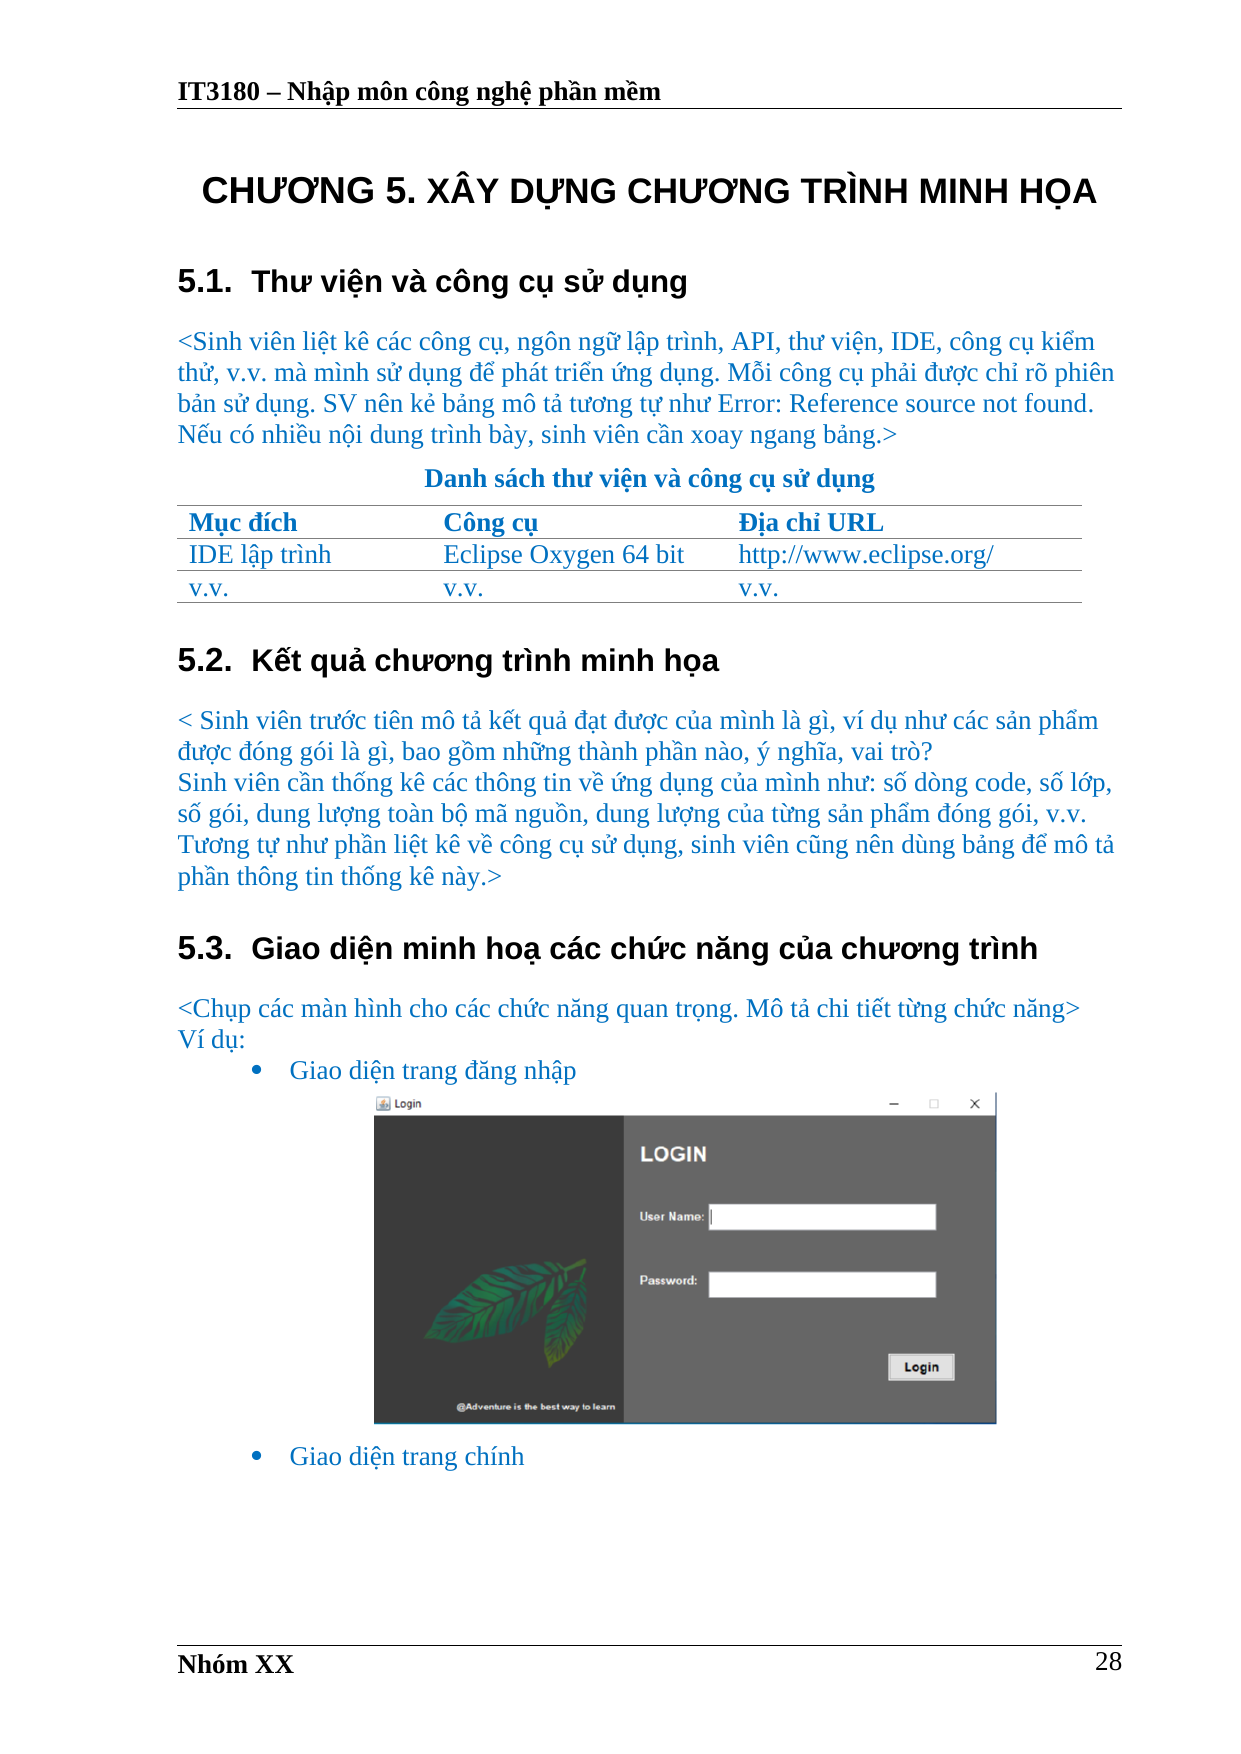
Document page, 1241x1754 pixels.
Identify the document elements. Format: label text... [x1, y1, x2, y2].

text Ví dụ: [177, 1023, 1122, 1054]
subtitle XÂY DỰNG CHƯƠNG TRÌNH MINH HỌA [177, 168, 1122, 211]
subtitle Kết quả chương trình minh họa [177, 641, 1122, 679]
table_header Mục đích [177, 506, 432, 538]
text Danh sách thư viện và công cụ sử dụng [177, 462, 1122, 493]
table_header Công cụ [432, 506, 727, 538]
table_header Địa chỉ URL [727, 506, 1082, 538]
text < Sinh viên trước tiên mô tả kết quả đạt được của mình là gì, ví dụ như các sản phẩm được đóng gói là gì, bao gồm những thành phần nào, ý nghĩa, vai trò? [177, 704, 1122, 766]
table_cell IDE lập trình [177, 539, 432, 570]
table_cell v.v. [727, 571, 1082, 602]
text Sinh viên cần thống kê các thông tin về ứng dụng của mình như: số dòng code, số lớp, số gói, dung lượng toàn bộ mã nguồn, dung lượng của từng sản phẩm đóng gói, v.v. Tương tự như phần liệt kê về công cụ sử dụng, sinh viên cũng nên dùng bảng để mô tả phần thông tin thống kê này.> [177, 766, 1122, 891]
table_cell Eclipse Oxygen 64 bit [432, 539, 727, 570]
subtitle Thư viện và công cụ sử dụng [177, 261, 1122, 300]
picture [369, 1085, 1005, 1440]
list Giao diện trang chính [252, 1440, 1122, 1471]
table_cell v.v. [432, 571, 727, 602]
table_cell v.v. [177, 571, 432, 602]
text <Chụp các màn hình cho các chức năng quan trọng. Mô tả chi tiết từng chức năng> [177, 992, 1122, 1023]
list Giao diện trang đăng nhập [252, 1054, 1122, 1085]
subtitle Giao diện minh hoạ các chức năng của chương trình [177, 928, 1122, 967]
table_cell http://www.eclipse.org/ [727, 539, 1082, 570]
